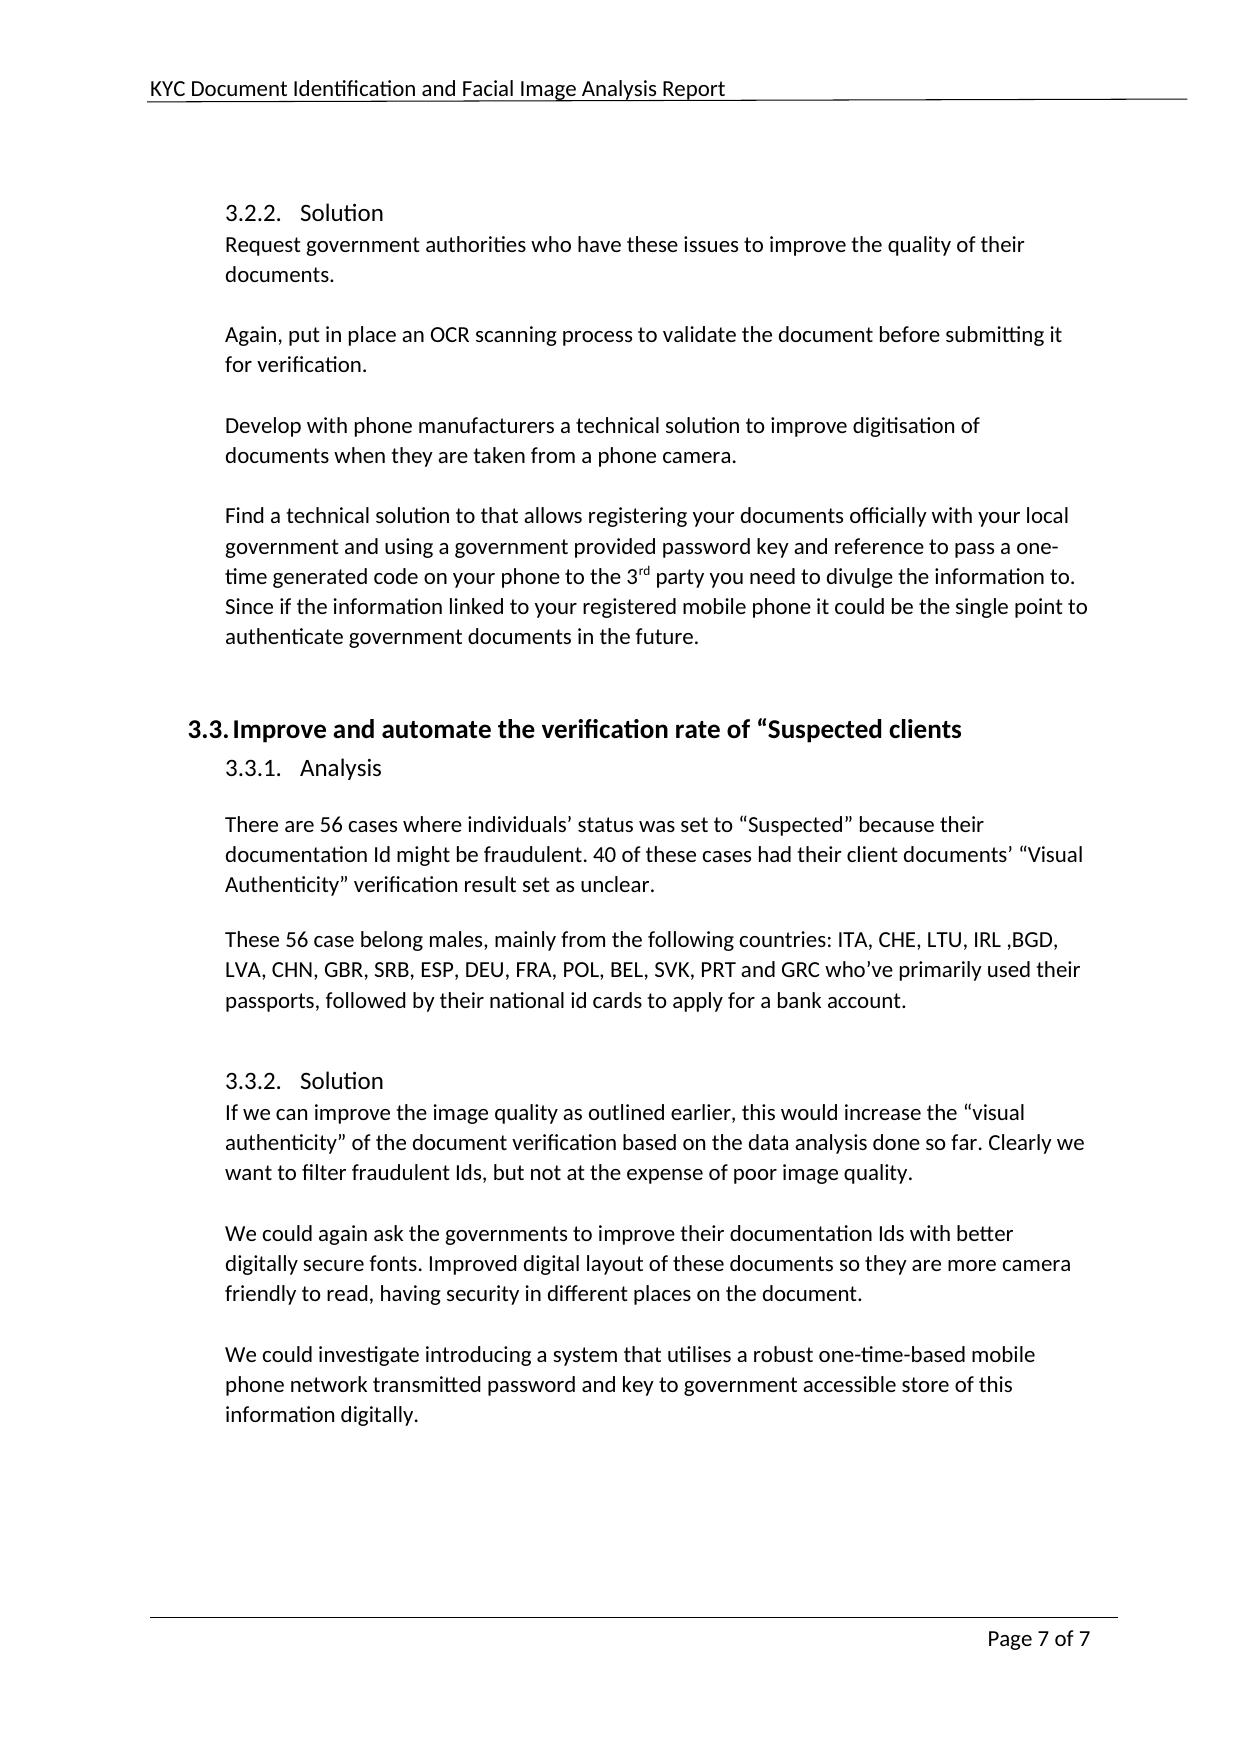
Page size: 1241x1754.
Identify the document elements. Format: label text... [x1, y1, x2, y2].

text If we can improve the image quality as outlined earlier, this would increase the “visual authenticity” of the document verification based on the data analysis done so far. Clearly we want to filter fraudulent Ids, but not at the expense of poor image quality. We could again ask the governments to improve their documentation Ids with better digitally secure fonts. Improved digital layout of these documents so they are more camera friendly to read, having security in different places on the document. We could investigate introducing a system that utilises a robust one-time-based mobile phone network transmitted password and key to government accessible store of this information digitally. [225, 1098, 1090, 1428]
subtitle Solution [225, 1065, 1090, 1096]
subtitle These 56 case belong males, mainly from the following countries: ITA, CHE, LTU, IRL ,BGD, LVA, CHN, GBR, SRB, ESP, DEU, FRA, POL, BEL, SVK, PRT and GRC who’ve primarily used their passports, followed by their national id cards to apply for a bank account. [225, 925, 1090, 1058]
subtitle Analysis [225, 752, 1090, 782]
text Request government authorities who have these issues to improve the quality of their documents. Again, put in place an OCR scanning process to validate the document before submitting it for verification. Develop with phone manufacturers a technical solution to improve digitisation of documents when they are taken from a phone camera. Find a technical solution to that allows registering your documents officially with your local government and using a government provided password key and reference to pass a one-time generated code on your phone to the 3rd party you need to divulge the information to. Since if the information linked to your registered mobile phone it could be the single point to authenticate government documents in the future. [225, 230, 1090, 651]
subtitle Solution [225, 197, 1090, 227]
subtitle There are 56 cases where individuals’ status was set to “Suspected” because their documentation Id might be fraudulent. 40 of these cases had their client documents’ “Visual Authenticity” verification result set as unclear. [225, 810, 1090, 898]
subtitle Improve and automate the verification rate of “Suspected clients [187, 712, 1090, 745]
